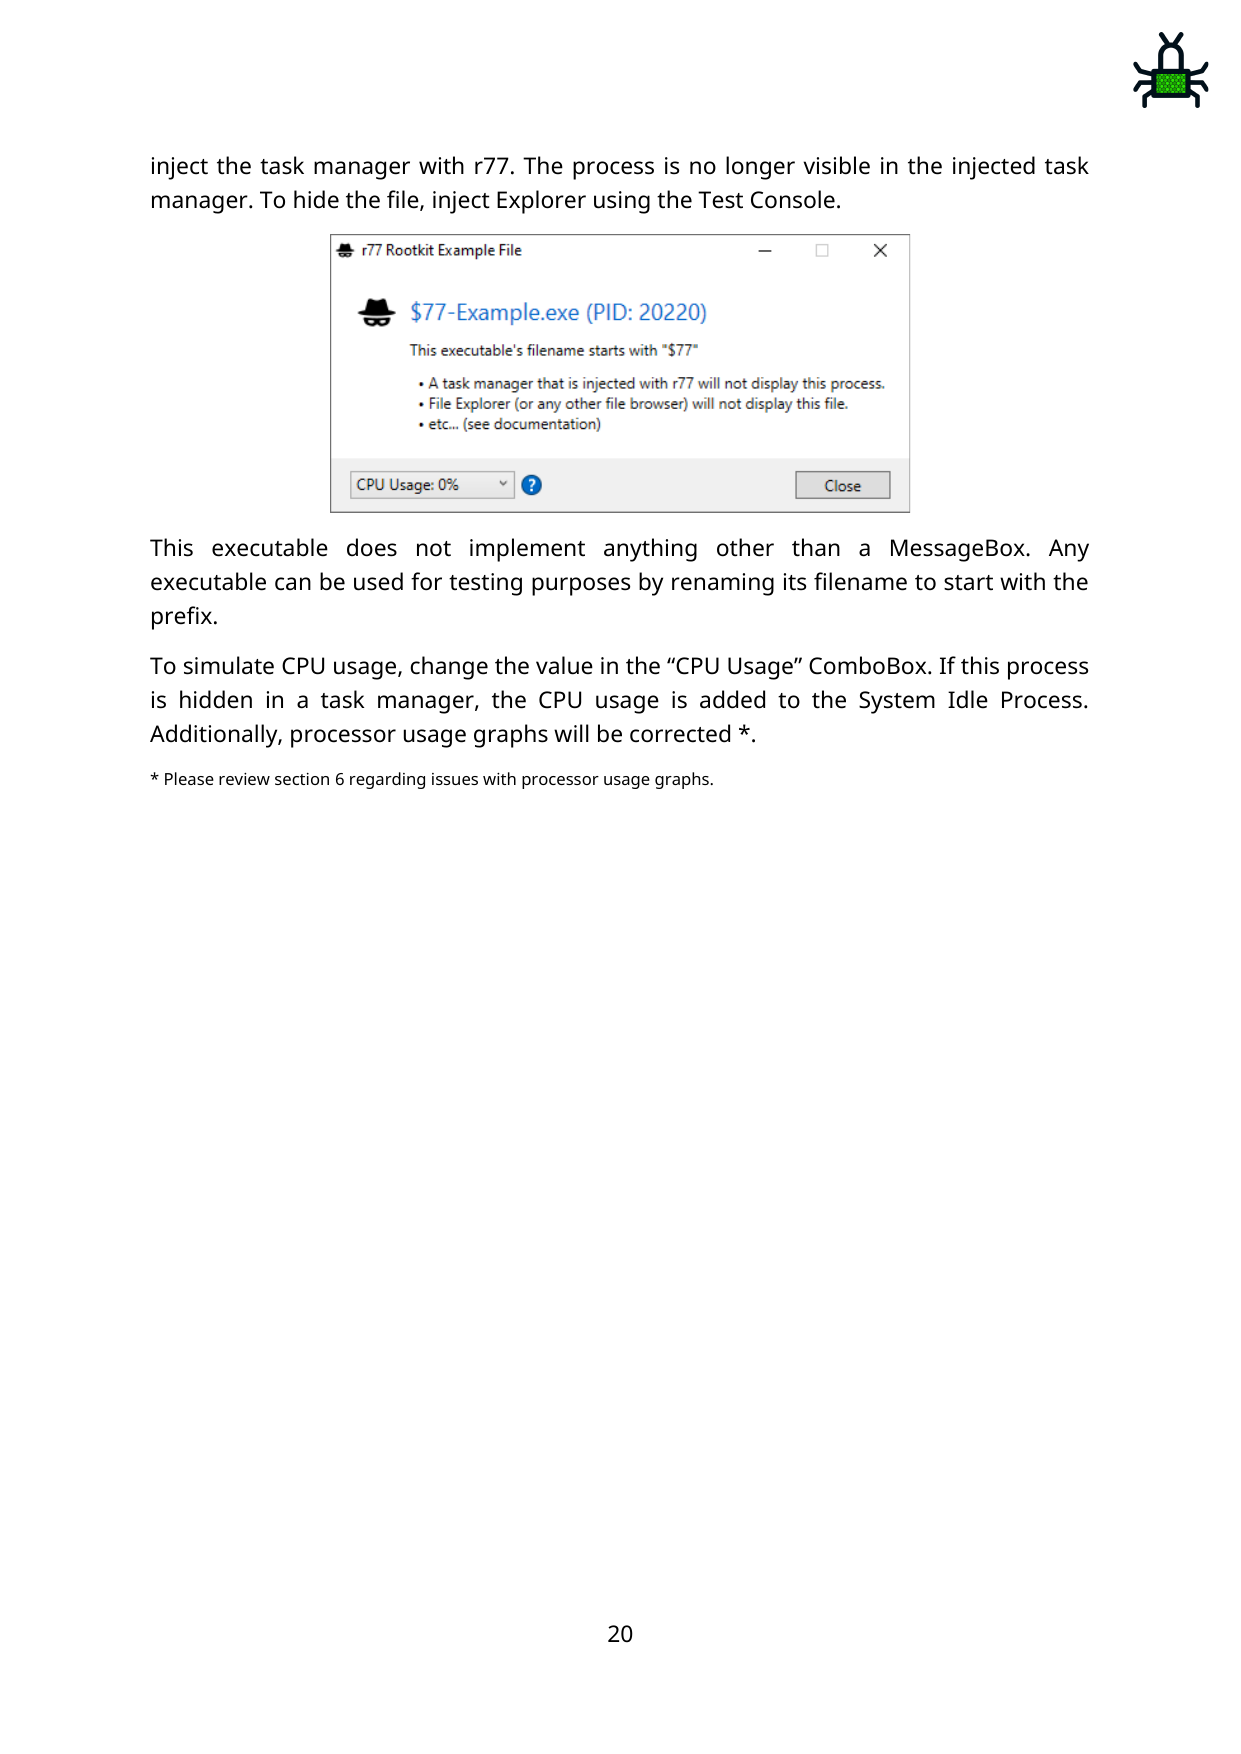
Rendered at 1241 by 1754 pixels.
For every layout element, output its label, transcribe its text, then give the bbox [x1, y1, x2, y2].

text This executable does not implement anything other than a MessageBox. Any executable can be used for testing purposes by renaming its filename to start with the prefix. [150, 532, 1090, 631]
picture [330, 234, 911, 513]
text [150, 150, 1090, 215]
picture [1133, 32, 1209, 108]
text * Please review section 6 regarding issues with processor usage graphs. [150, 768, 1090, 791]
text To simulate CPU usage, change the value in the “CPU Usage” ComboBox. If this process is hidden in a task manager, the CPU usage is added to the System Idle Process. Additionally, processor usage graphs will be corrected *. [150, 650, 1090, 749]
